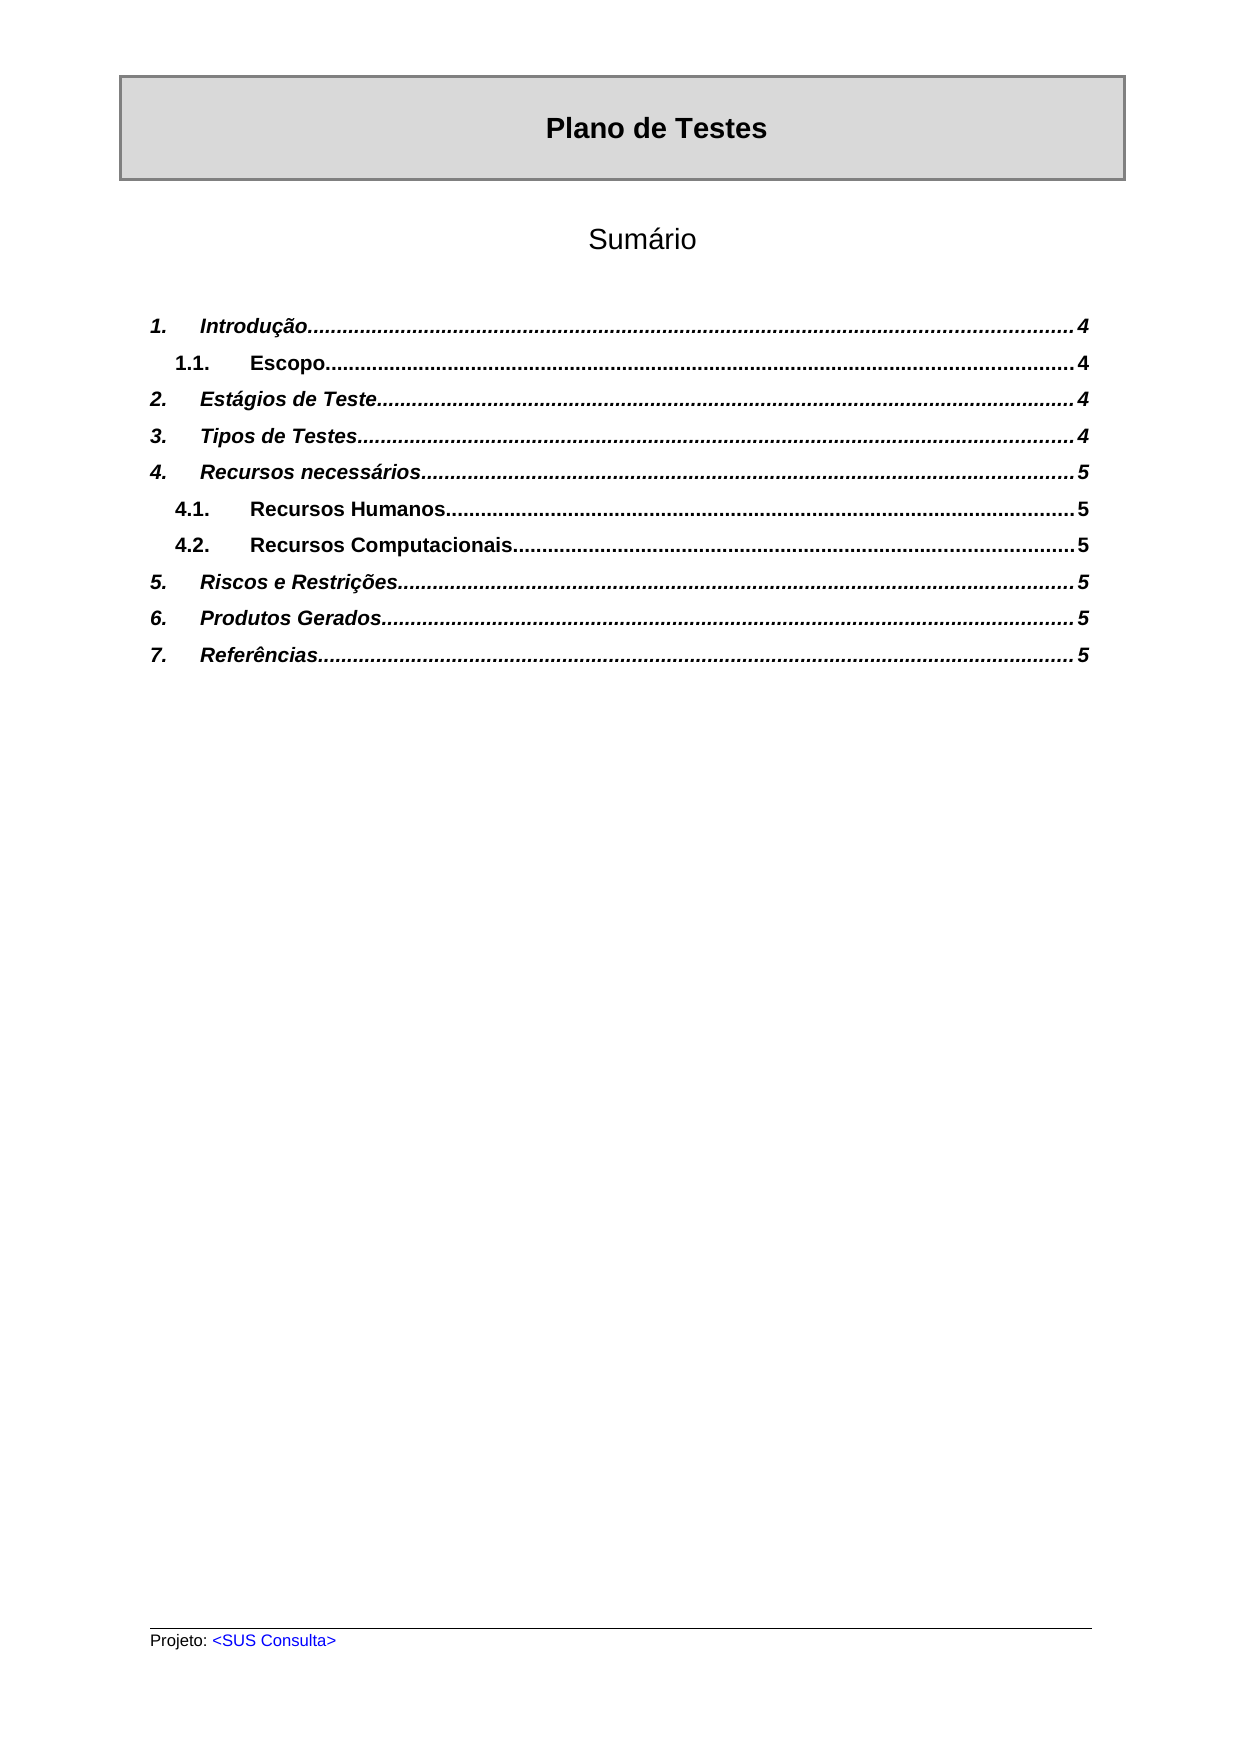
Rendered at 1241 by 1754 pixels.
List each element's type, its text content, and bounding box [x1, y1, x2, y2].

text 3. Tipos de Testes 4 [150, 424, 1090, 448]
text 4.1. Recursos Humanos 5 [175, 497, 1090, 521]
text Sumário [150, 222, 1090, 256]
text 1.1. Escopo 4 [175, 351, 1090, 375]
text 6. Produtos Gerados 5 [150, 606, 1090, 630]
text 2. Estágios de Teste 4 [150, 387, 1090, 411]
text 1. Introdução 4 [150, 314, 1090, 338]
text 4. Recursos necessários 5 [150, 460, 1090, 484]
text 4.2. Recursos Computacionais 5 [175, 533, 1090, 557]
text 7. Referências 5 [150, 642, 1090, 666]
text 5. Riscos e Restrições 5 [150, 569, 1090, 593]
